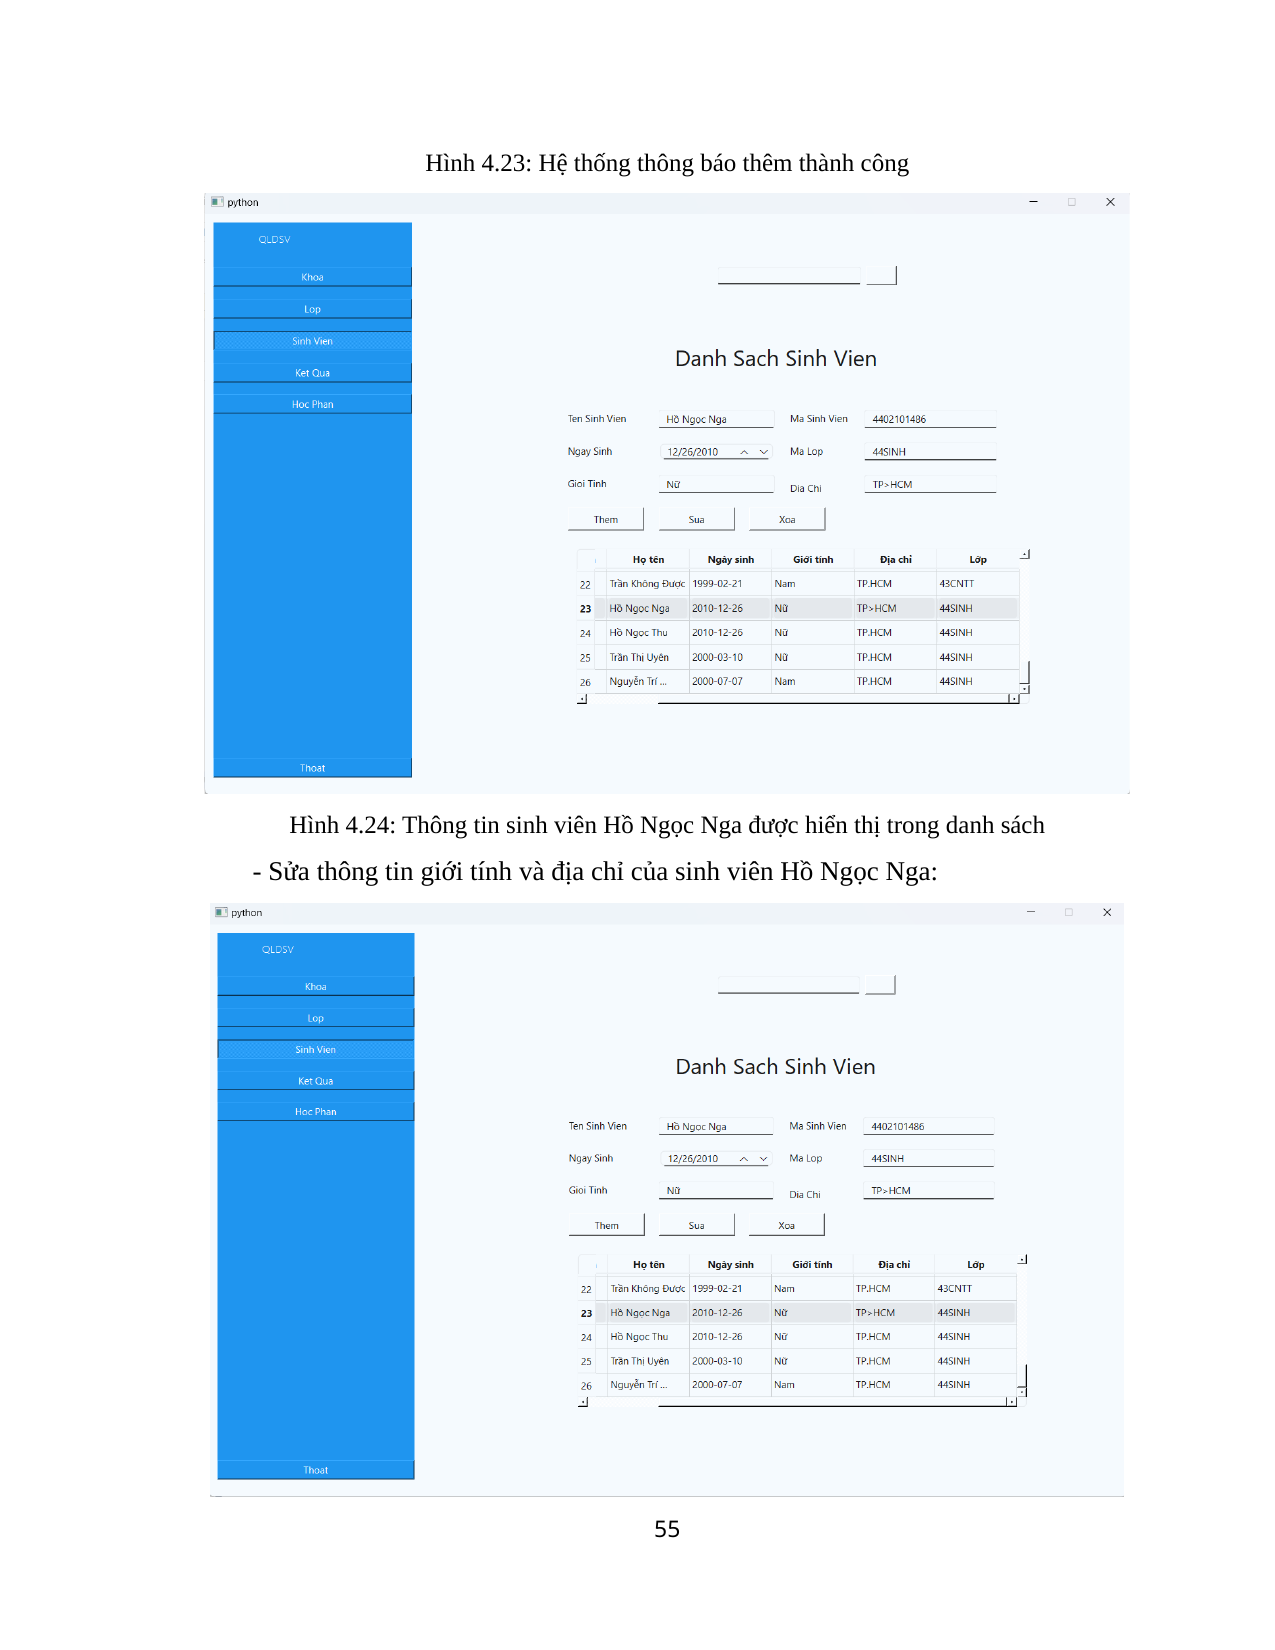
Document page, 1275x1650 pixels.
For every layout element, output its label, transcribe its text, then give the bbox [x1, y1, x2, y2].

text - Sửa thông tin giới tính và địa chỉ của sinh viên Hồ Ngọc Nga: [177, 855, 1157, 886]
text Hình 4.24: Thông tin sinh viên Hồ Ngọc Nga được hiển thị trong danh sách [177, 810, 1157, 838]
picture [210, 903, 1124, 1497]
text Hình 4.23: Hệ thống thông báo thêm thành công [177, 148, 1157, 176]
picture [204, 193, 1130, 794]
